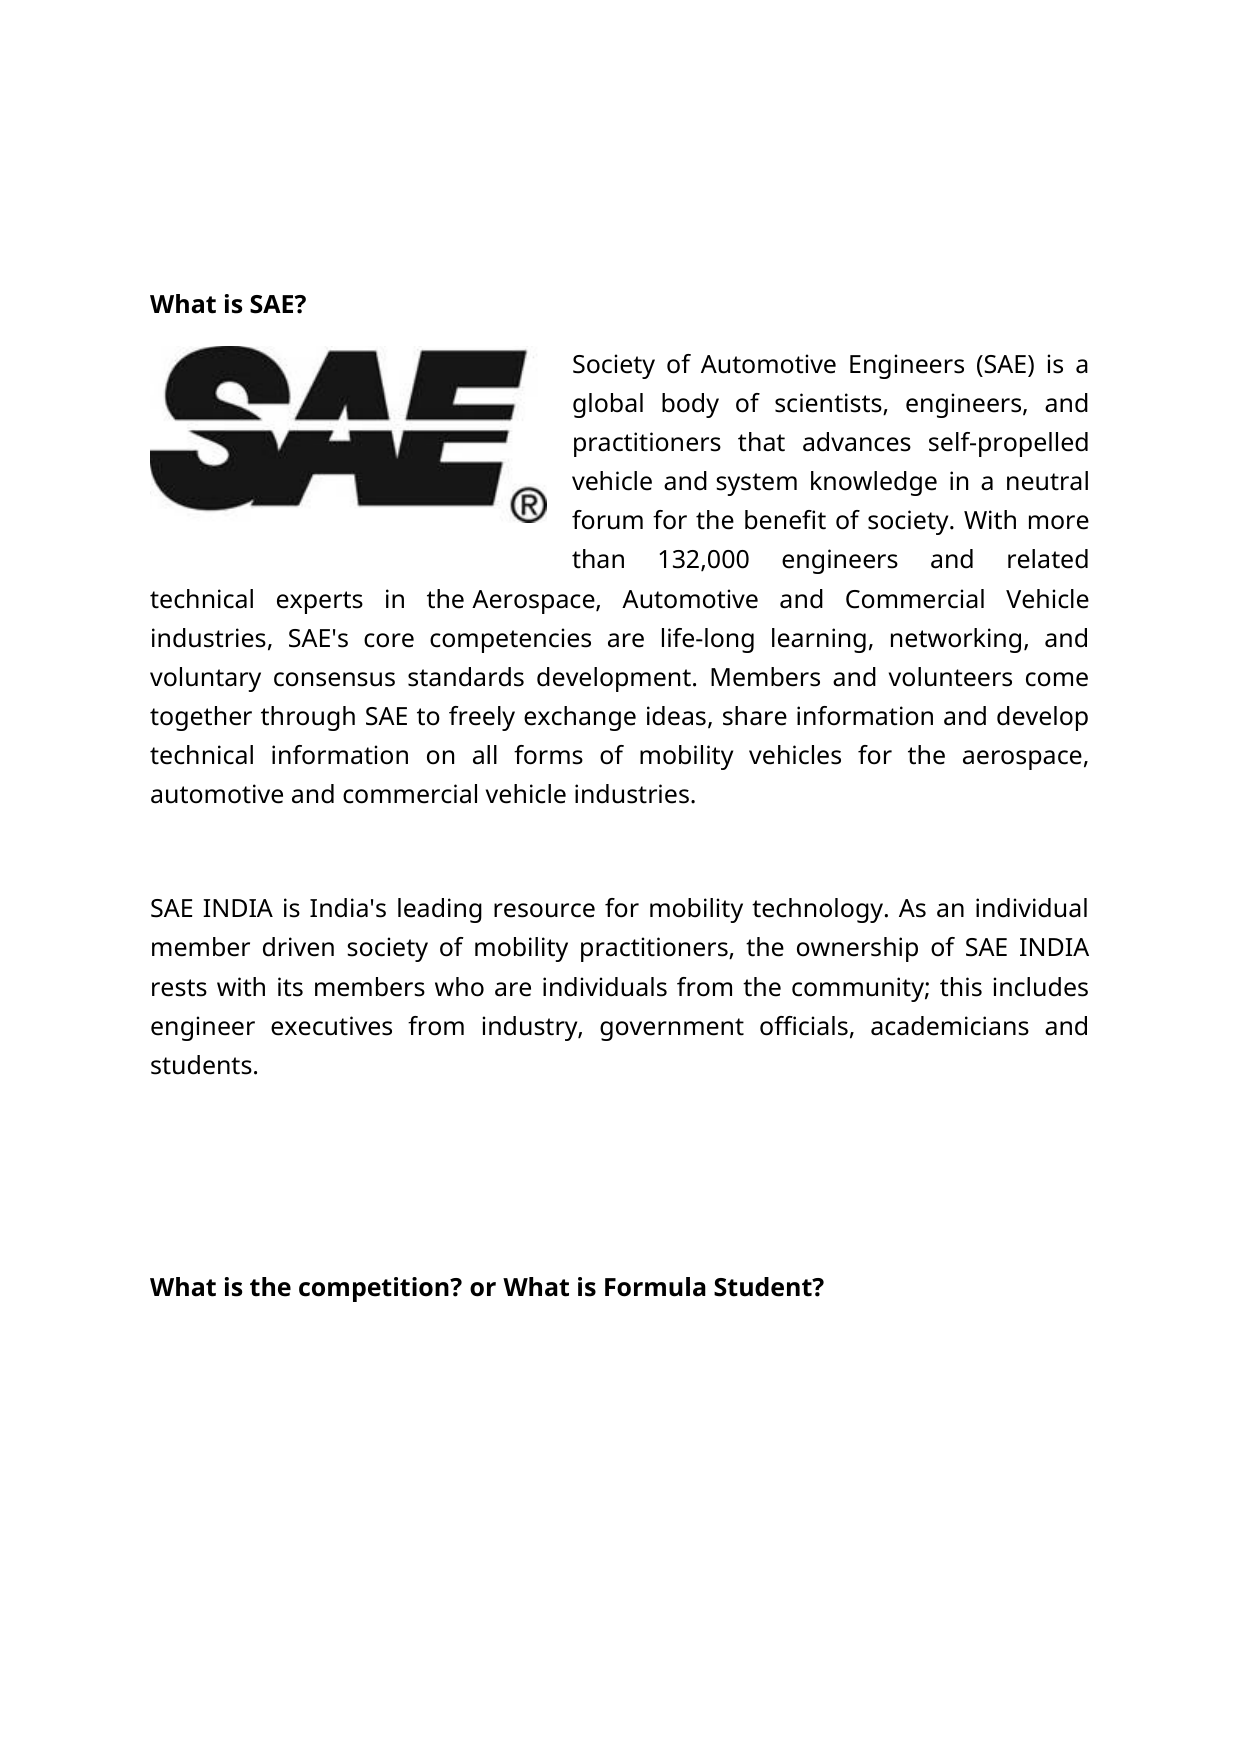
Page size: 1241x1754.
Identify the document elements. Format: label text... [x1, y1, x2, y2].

text SAE INDIA is India's leading resource for mobility technology. As an individual member driven society of mobility practitioners, the ownership of SAE INDIA rests with its members who are individuals from the community; this includes engineer executives from industry, government officials, academicians and students. [150, 891, 1090, 1082]
text What is SAE? [150, 286, 1090, 320]
text Society of Automotive Engineers (SAE) is a global body of scientists, engineers, and practitioners that advances self-propelled vehicle and system knowledge in a neutral forum for the benefit of society. With more than 132,000 engineers and related technical experts in the Aerospace, Automotive and Commercial Vehicle industries, SAE's core competencies are life-long learning, networking, and voluntary consensus standards development. Members and volunteers come together through SAE to freely exchange ideas, share information and develop technical information on all forms of mobility vehicles for the aerospace, automotive and commercial vehicle industries. [150, 346, 1090, 811]
text What is the competition? or What is Formula Student? [150, 1269, 1090, 1303]
picture [150, 346, 547, 523]
